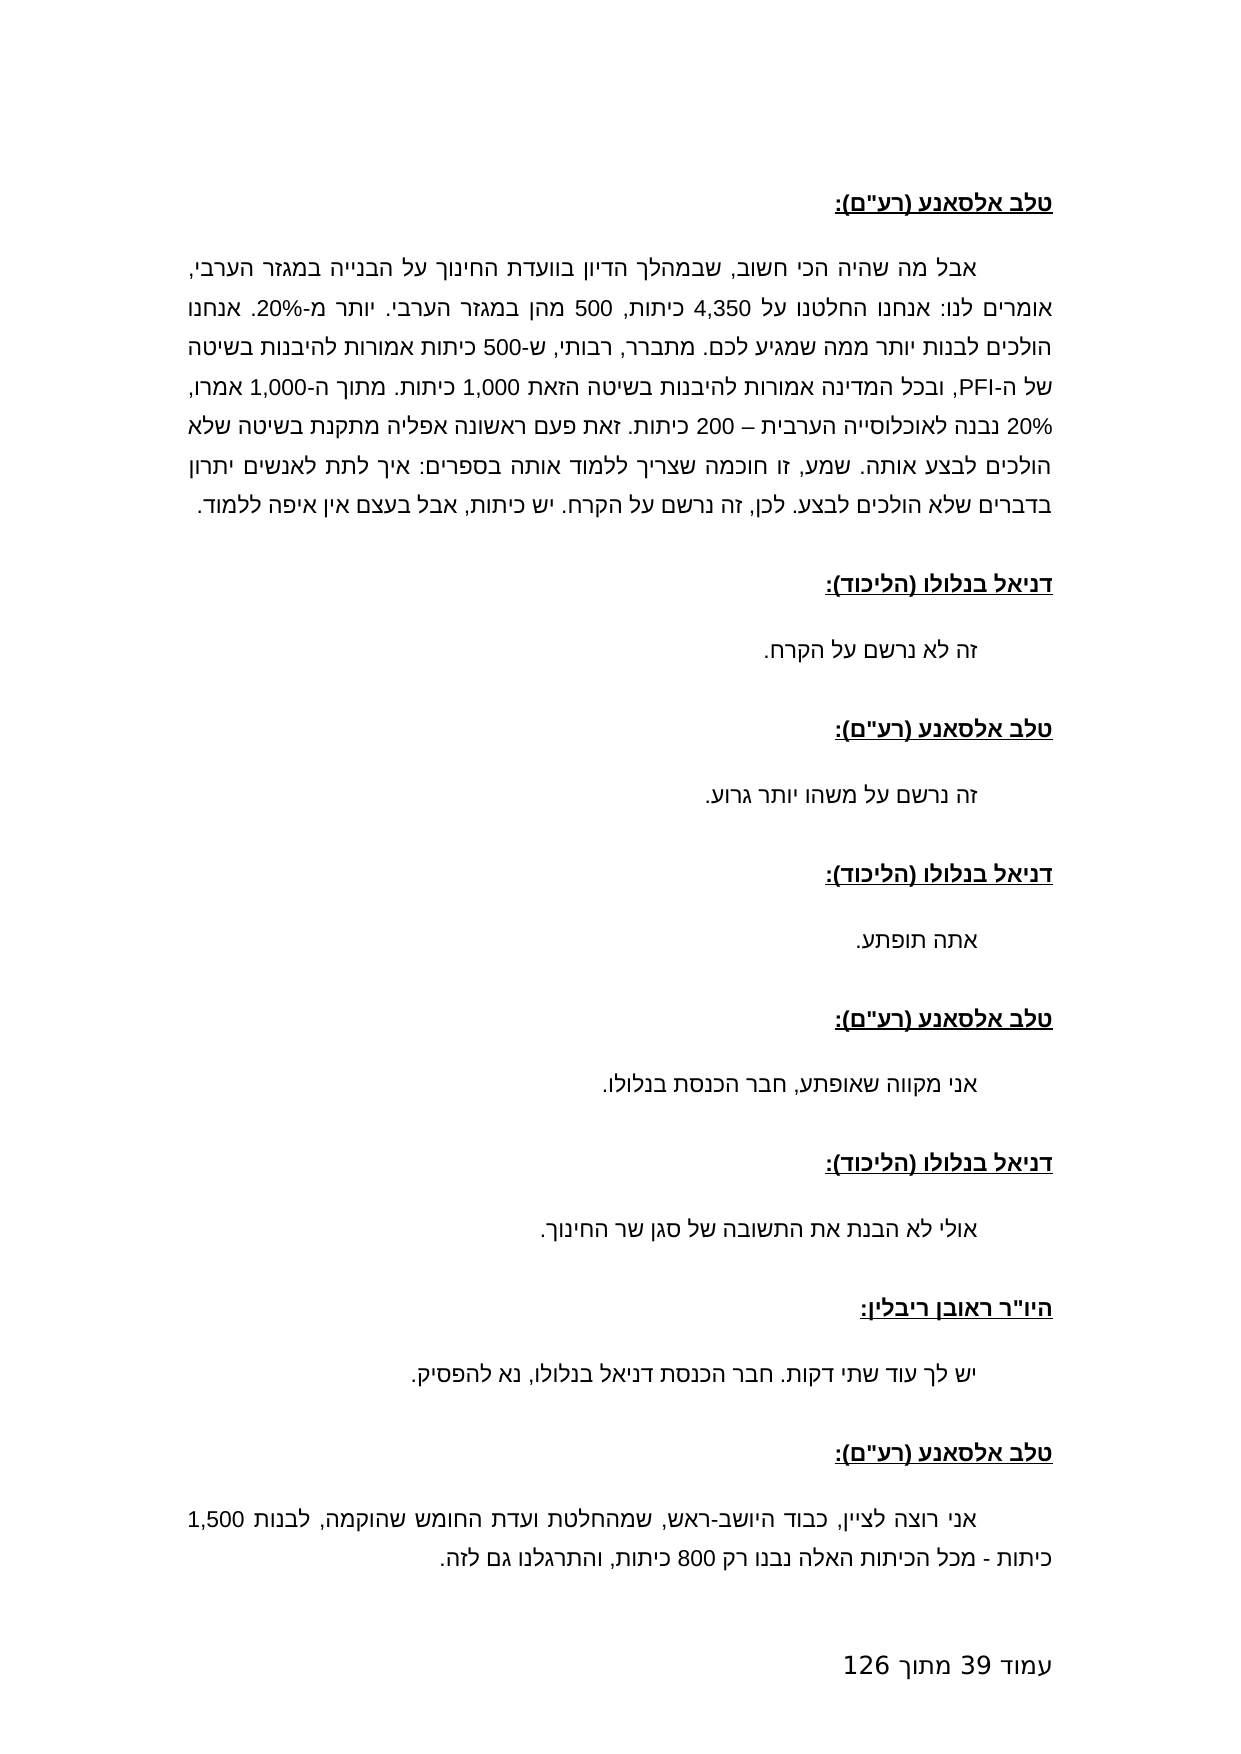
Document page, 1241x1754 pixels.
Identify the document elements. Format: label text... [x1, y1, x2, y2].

text זה נרשם על משהו יותר גרוע. [187, 782, 1053, 808]
text טלב אלסאנע (רע"ם): [187, 189, 1053, 216]
text אולי לא הבנת את התשובה של סגן שר החינוך. [187, 1216, 1053, 1242]
text דניאל בנלולו (הליכוד): [187, 861, 1053, 887]
text יש לך עוד שתי דקות. חבר הכנסת דניאל בנלולו, נא להפסיק. [187, 1361, 1053, 1387]
text אני מקווה שאופתע, חבר הכנסת בנלולו. [187, 1071, 1053, 1098]
text דניאל בנלולו (הליכוד): [187, 571, 1053, 597]
text אתה תופתע. [187, 927, 1053, 953]
text טלב אלסאנע (רע"ם): [187, 716, 1053, 742]
text היו"ר ראובן ריבלין: [187, 1295, 1053, 1321]
text אבל מה שהיה הכי חשוב, שבמהלך הדיון בוועדת החינוך על הבנייה במגזר הערבי, אומרים לנו: אנחנו החלטנו על 4,350 כיתות, 500 מהן במגזר הערבי. יותר מ-20%. אנחנו הולכים לבנות יותר ממה שמגיע לכם. מתברר, רבותי, ש-500 כיתות אמורות להיבנות בשיטה של ה-PFI, ובכל המדינה אמורות להיבנות בשיטה הזאת 1,000 כיתות. מתוך ה-1,000 אמרו, 20% נבנה לאוכלוסייה הערבית – 200 כיתות. זאת פעם ראשונה אפליה מתקנת בשיטה שלא הולכים לבצע אותה. שמע, זו חוכמה שצריך ללמוד אותה בספרים: איך לתת לאנשים יתרון בדברים שלא הולכים לבצע. לכן, זה נרשם על הקרח. יש כיתות, אבל בעצם אין איפה ללמוד. [187, 255, 1053, 518]
text אני רוצה לציין, כבוד היושב-ראש, שמהחלטת ועדת החומש שהוקמה, לבנות 1,500 כיתות - מכל הכיתות האלה נבנו רק 800 כיתות, והתרגלנו גם לזה. [187, 1506, 1053, 1572]
text טלב אלסאנע (רע"ם): [187, 1440, 1053, 1466]
text דניאל בנלולו (הליכוד): [187, 1150, 1053, 1177]
text זה לא נרשם על הקרח. [187, 637, 1053, 663]
text טלב אלסאנע (רע"ם): [187, 1006, 1053, 1032]
